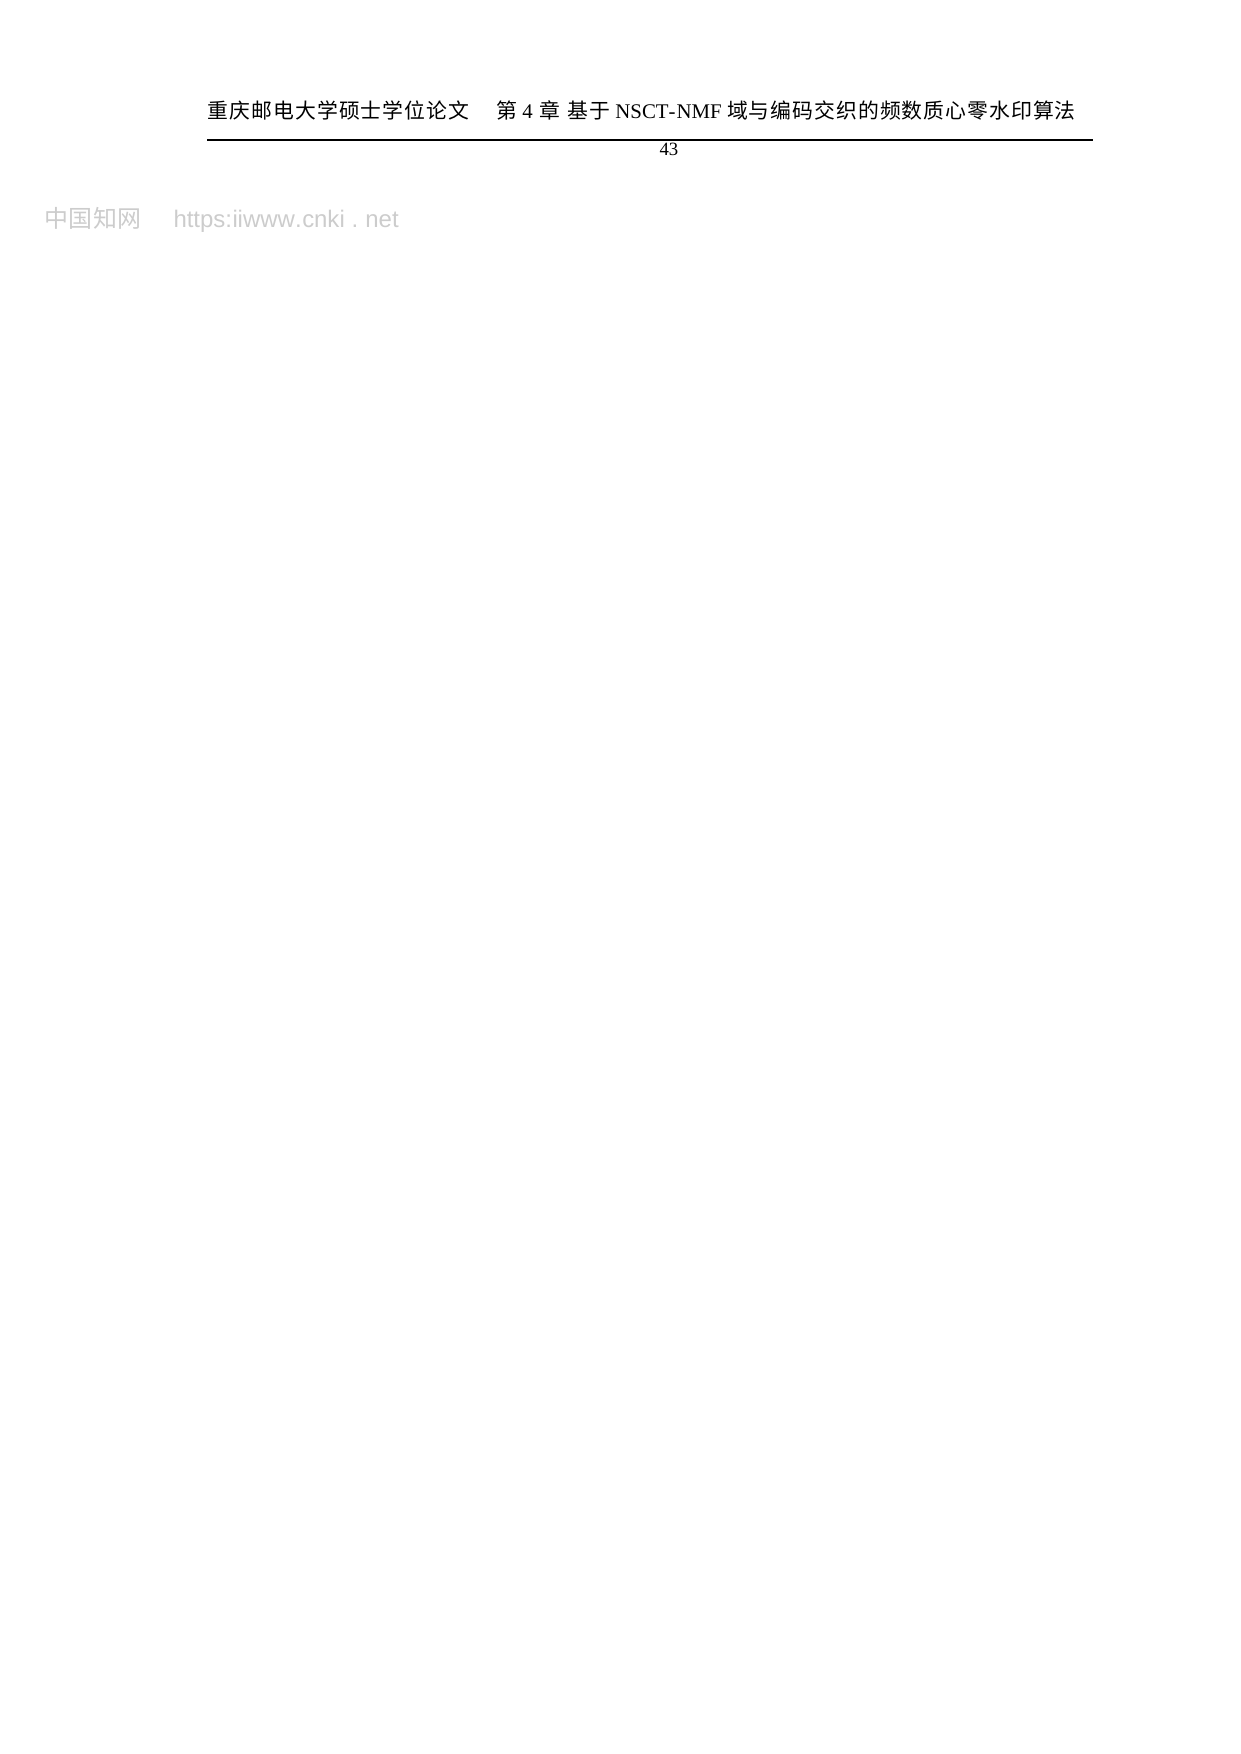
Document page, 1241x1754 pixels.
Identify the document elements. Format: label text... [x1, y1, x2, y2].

text 中国知网 https:iiwww.cnki . net [44, 206, 1104, 232]
text 43 [659, 142, 1104, 159]
